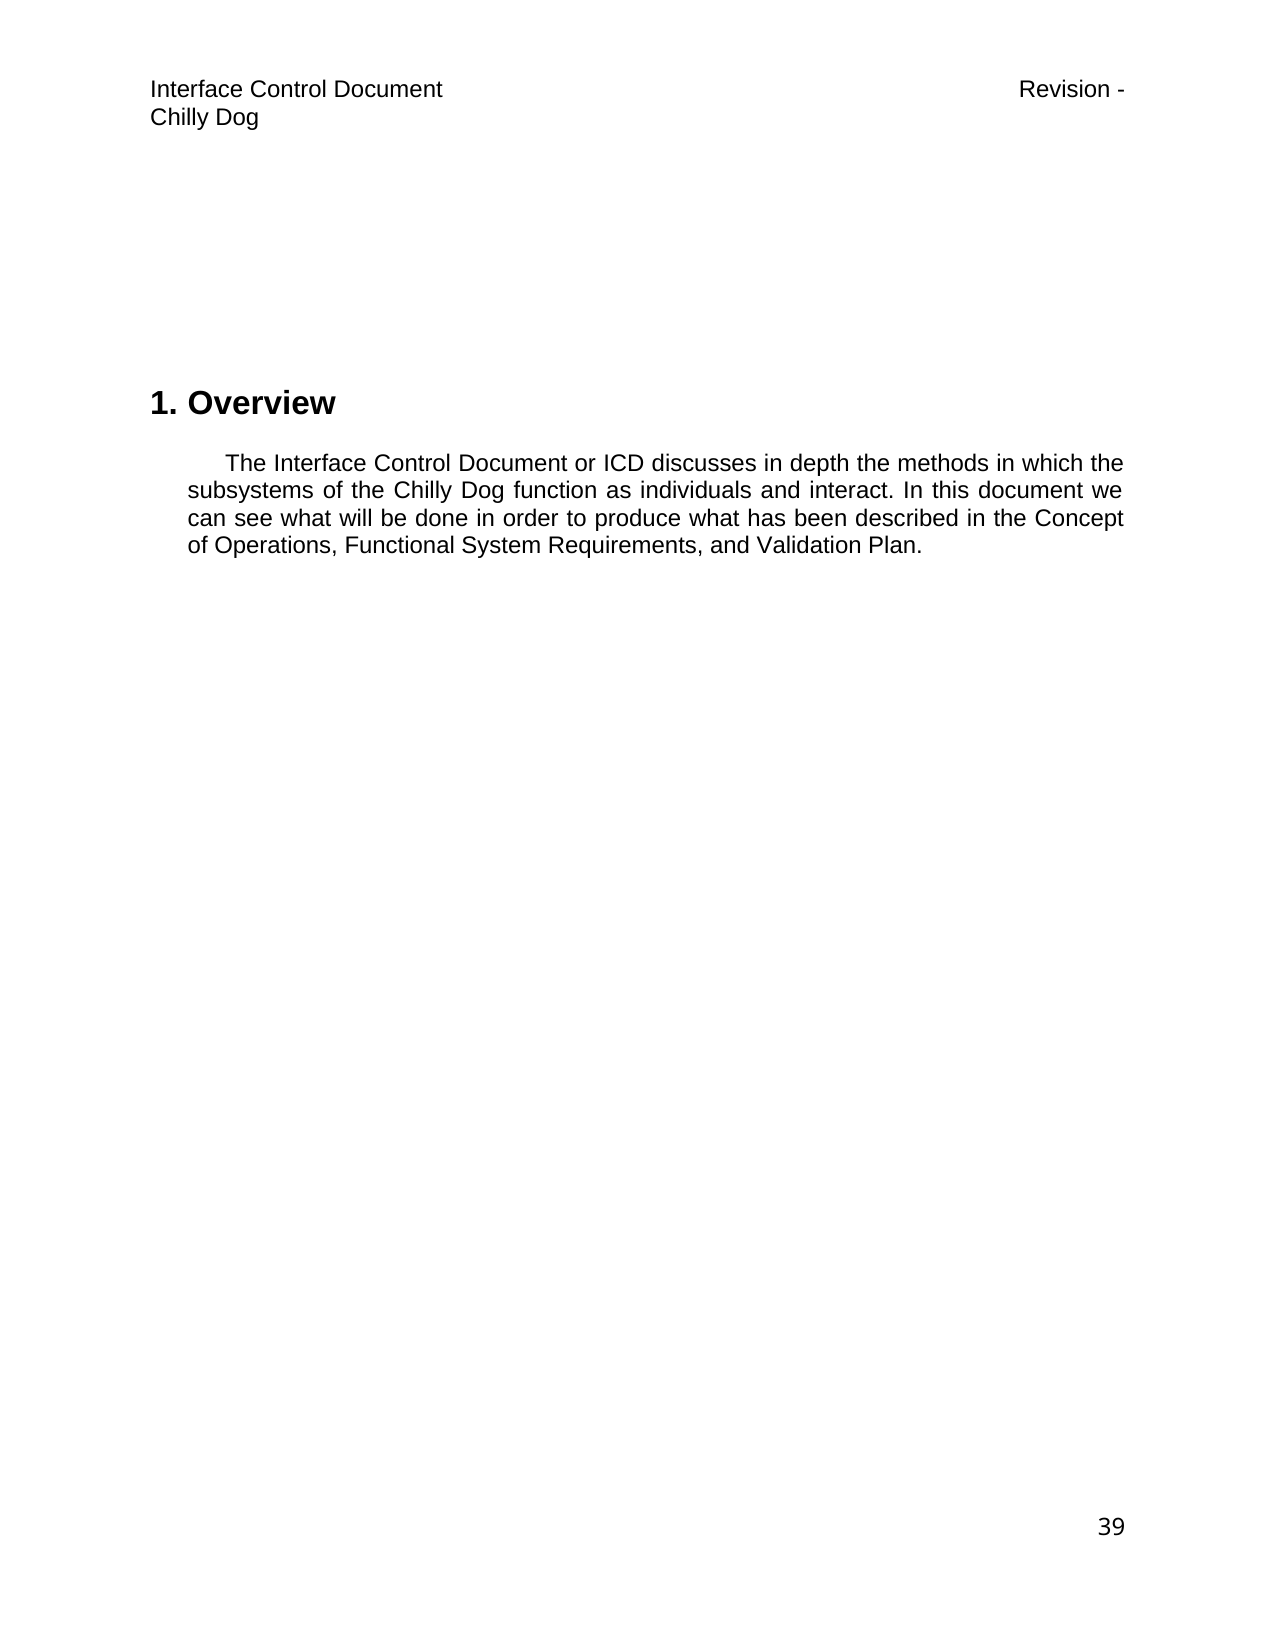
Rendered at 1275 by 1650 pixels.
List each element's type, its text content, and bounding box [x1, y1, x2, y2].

subtitle Overview [150, 383, 1125, 422]
text The Interface Control Document or ICD discusses in depth the methods in which the subsystems of the Chilly Dog function as individuals and interact. In this document we can see what will be done in order to produce what has been described in the Concept of Operations, Functional System Requirements, and Validation Plan. [187, 448, 1125, 559]
